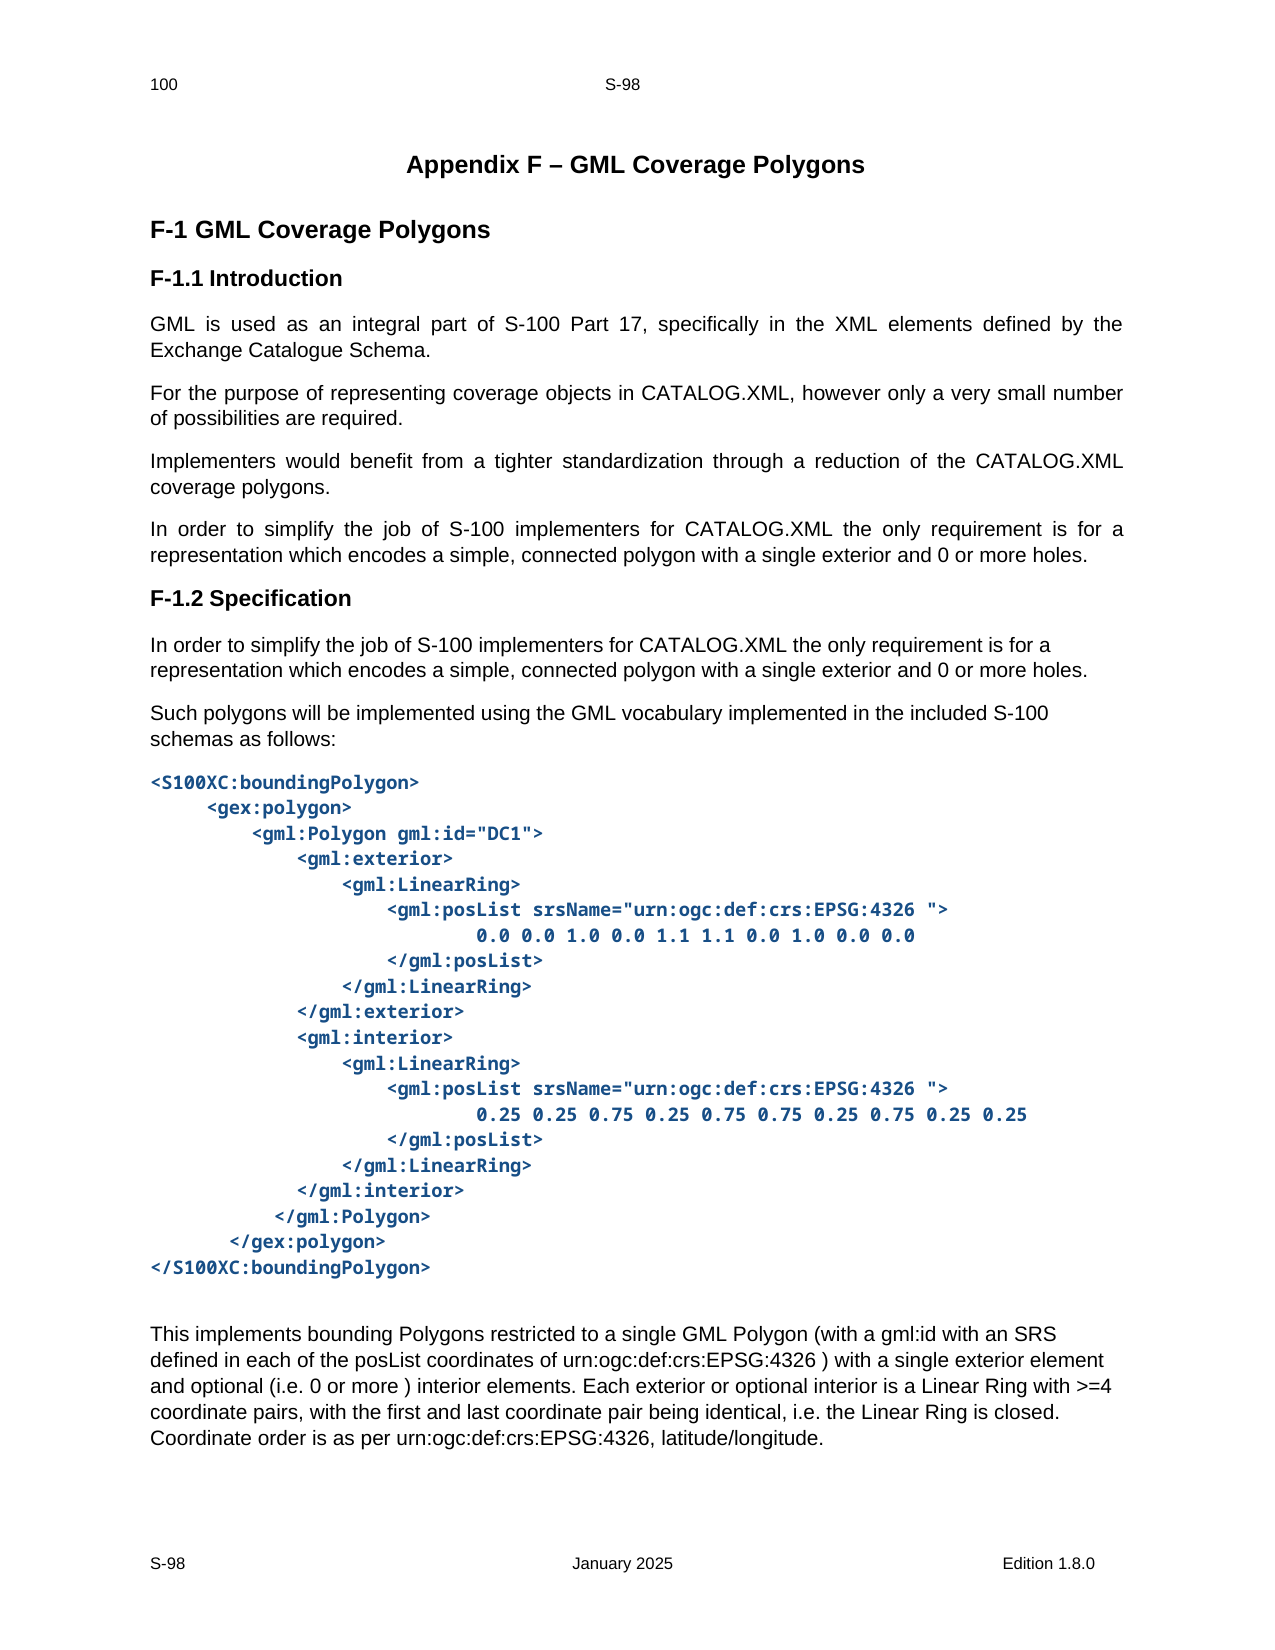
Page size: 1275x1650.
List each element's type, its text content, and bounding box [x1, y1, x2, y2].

text This implements bounding Polygons restricted to a single GML Polygon (with a gml:id with an SRS defined in each of the posList coordinates of urn:ogc:def:crs:EPSG:4326 ) with a single exterior element and optional (i.e. 0 or more ) interior elements. Each exterior or optional interior is a Linear Ring with >=4 coordinate pairs, with the first and last coordinate pair being identical, i.e. the Linear Ring is closed. Coordinate order is as per urn:ogc:def:crs:EPSG:4326, latitude/longitude. [150, 1322, 1125, 1449]
text </gml:posList> [150, 1126, 1125, 1152]
text Such polygons will be implemented using the GML vocabulary implemented in the included S-100 schemas as follows: [150, 701, 1125, 751]
text </S100XC:boundingPolygon> [150, 1254, 1125, 1279]
text </gml:interior> [150, 1177, 1125, 1203]
text <gml:posList srsName="urn:ogc:def:crs:EPSG:4326 "> [150, 1075, 1125, 1101]
text <gml:LinearRing> [150, 1050, 1125, 1075]
text </gml:exterior> [150, 999, 1125, 1024]
subtitle Introduction [150, 265, 1125, 291]
text <gml:exterior> [150, 846, 1125, 871]
text <gml:posList srsName="urn:ogc:def:crs:EPSG:4326 "> [150, 897, 1125, 922]
subtitle Appendix F – GML Coverage Polygons [372, 150, 900, 179]
subtitle GML Coverage Polygons [150, 215, 1125, 244]
subtitle Specification [150, 585, 1125, 612]
text 0.0 0.0 1.0 0.0 1.1 1.1 0.0 1.0 0.0 0.0 [150, 922, 1125, 948]
text For the purpose of representing coverage objects in CATALOG.XML, however only a very small number of possibilities are required. [150, 380, 1125, 430]
text </gml:LinearRing> [150, 973, 1125, 999]
text </gml:posList> [150, 948, 1125, 973]
text 0.25 0.25 0.75 0.25 0.75 0.75 0.25 0.75 0.25 0.25 [150, 1101, 1125, 1126]
text </gml:LinearRing> [150, 1152, 1125, 1177]
text </gml:Polygon> [150, 1203, 1125, 1228]
text In order to simplify the job of S-100 implementers for CATALOG.XML the only requirement is for a representation which encodes a simple, connected polygon with a single exterior and 0 or more holes. [150, 517, 1125, 567]
text Implementers would benefit from a tighter standardization through a reduction of the CATALOG.XML coverage polygons. [150, 449, 1125, 498]
text <gml:Polygon gml:id="DC1"> [150, 820, 1125, 846]
text </gex:polygon> [150, 1228, 1125, 1254]
text In order to simplify the job of S-100 implementers for CATALOG.XML the only requirement is for a representation which encodes a simple, connected polygon with a single exterior and 0 or more holes. [150, 632, 1125, 682]
text <gml:LinearRing> [150, 871, 1125, 897]
text <gml:interior> [150, 1024, 1125, 1050]
text <gex:polygon> [150, 795, 1125, 820]
text GML is used as an integral part of S-100 Part 17, specifically in the XML elements defined by the Exchange Catalogue Schema. [150, 312, 1125, 362]
text <S100XC:boundingPolygon> [150, 769, 1125, 795]
